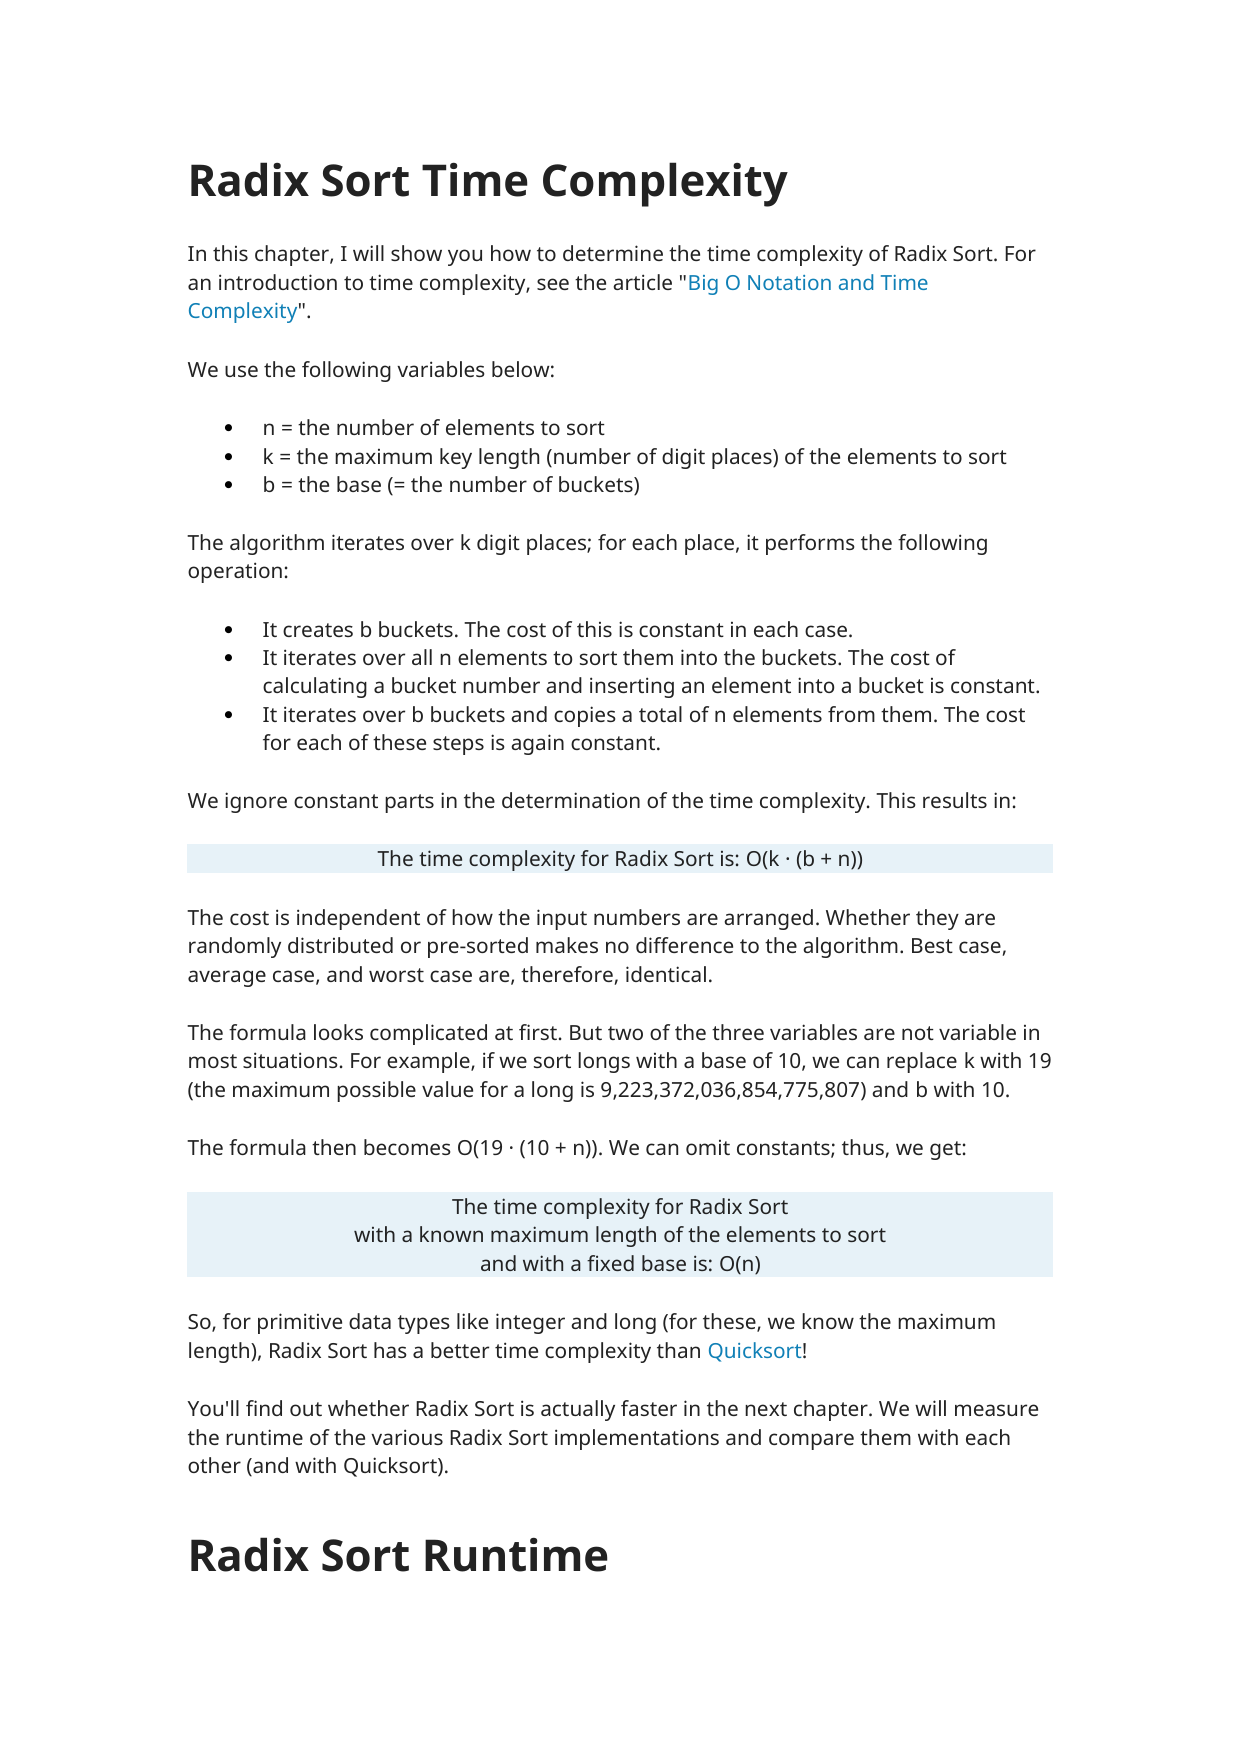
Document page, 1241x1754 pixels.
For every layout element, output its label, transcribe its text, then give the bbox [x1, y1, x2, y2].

list It iterates over all n elements to sort them into the buckets. The cost of calculating a bucket number and inserting an element into a bucket is constant. [225, 643, 1053, 700]
text The time complexity for Radix Sort with a known maximum length of the elements to sort and with a fixed base is: O(n) [761, 1192, 1053, 1277]
text The time complexity for Radix Sort is: O(k · (b + n)) [187, 844, 1053, 873]
text The formula looks complicated at first. But two of the three variables are not variable in most situations. For example, if we sort longs with a base of 10, we can replace k with 19 (the maximum possible value for a long is 9,223,372,036,854,775,807) and b with 10. [187, 1018, 1053, 1103]
text So, for primitive data types like integer and long (for these, we know the maximum length), Radix Sort has a better time complexity than Quicksort! [187, 1307, 1053, 1364]
subtitle Radix Sort Time Complexity [187, 150, 1053, 209]
text You'll find out whether Radix Sort is actually faster in the next chapter. We will measure the runtime of the various Radix Sort implementations and compare them with each other (and with Quicksort). [187, 1394, 1053, 1479]
text We use the following variables below: [187, 355, 1053, 383]
text In this chapter, I will show you how to determine the time complexity of Radix Sort. For an introduction to time complexity, see the article "Big O Notation and Time Complexity". [187, 239, 1053, 325]
text The cost is independent of how the input numbers are arranged. Whether they are randomly distributed or pre-sorted makes no difference to the algorithm. Best case, average case, and worst case are, therefore, identical. [187, 903, 1053, 988]
subtitle Radix Sort Runtime [187, 1524, 1053, 1584]
text The time complexity for Radix Sort with a known maximum length of the elements to sort and with a fixed base is: O(n) [187, 1192, 480, 1277]
list k = the maximum key length (number of digit places) of the elements to sort [225, 442, 1053, 470]
text We ignore constant parts in the determination of the time complexity. This results in: [187, 786, 1053, 814]
text The algorithm iterates over k digit places; for each place, it performs the following operation: [187, 528, 1053, 585]
list n = the number of elements to sort [225, 413, 1053, 442]
text The formula then becomes O(19 · (10 + n)). We can omit constants; thus, we get: [187, 1133, 1053, 1162]
list It creates b buckets. The cost of this is constant in each case. [225, 615, 1053, 643]
list It iterates over b buckets and copies a total of n elements from them. The cost for each of these steps is again constant. [225, 700, 1053, 757]
list b = the base (= the number of buckets) [225, 470, 1053, 499]
